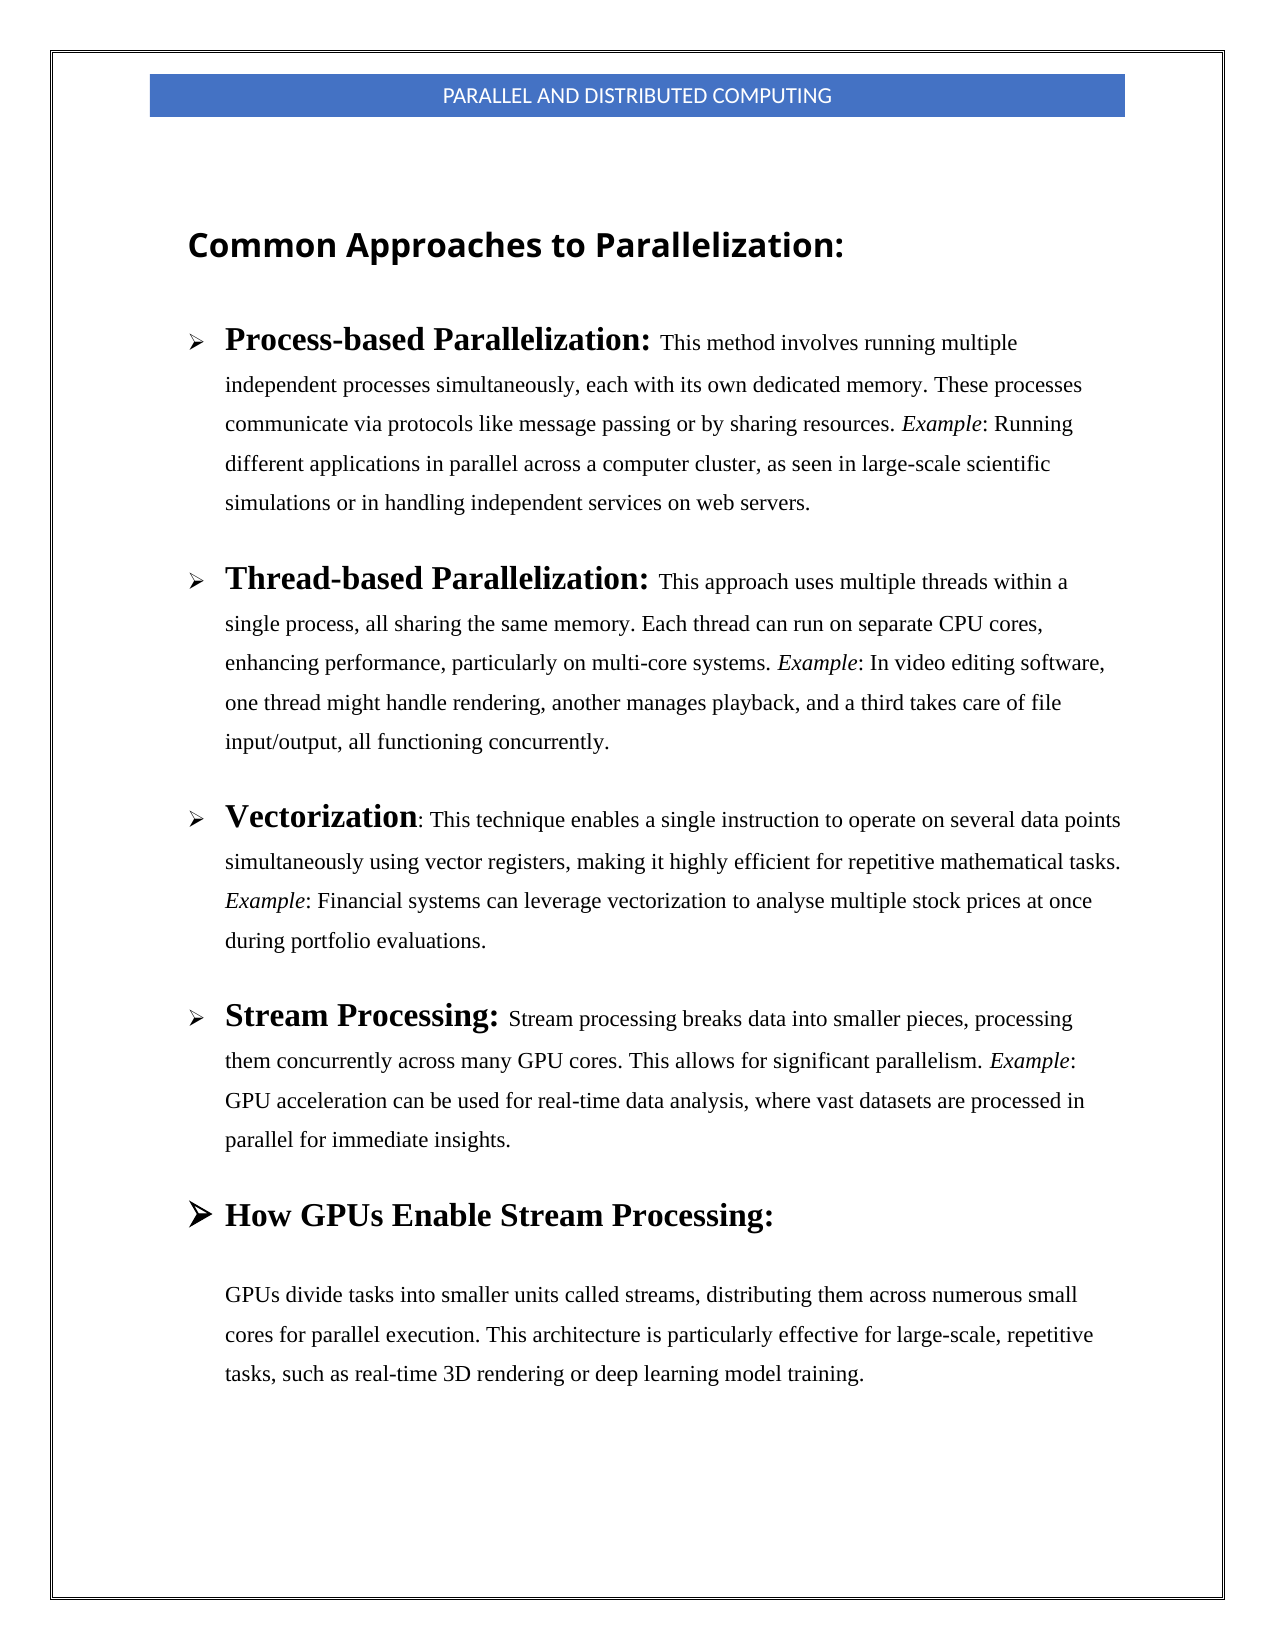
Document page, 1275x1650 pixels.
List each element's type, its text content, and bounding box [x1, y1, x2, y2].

list Stream Processing: Stream processing breaks data into smaller pieces, processing them concurrently across many GPU cores. This allows for significant parallelism. Example: GPU acceleration can be used for real-time data analysis, where vast datasets are processed in parallel for immediate insights. [187, 996, 1125, 1152]
list Vectorization: This technique enables a single instruction to operate on several data points simultaneously using vector registers, making it highly efficient for repetitive mathematical tasks. Example: Financial systems can leverage vectorization to analyse multiple stock prices at once during portfolio evaluations. [187, 797, 1125, 953]
list How GPUs Enable Stream Processing: [187, 1195, 1125, 1233]
list Thread-based Parallelization: This approach uses multiple threads within a single process, all sharing the same memory. Each thread can run on separate CPU cores, enhancing performance, particularly on multi-core systems. Example: In video editing software, one thread might handle rendering, another manages playback, and a third takes care of file input/output, all functioning concurrently. [187, 558, 1125, 754]
list Process-based Parallelization: This method involves running multiple independent processes simultaneously, each with its own dedicated memory. These processes communicate via protocols like message passing or by sharing resources. Example: Running different applications in parallel across a computer cluster, as seen in large-scale scientific simulations or in handling independent services on web servers. [187, 319, 1125, 516]
text GPUs divide tasks into smaller units called streams, distributing them across numerous small cores for parallel execution. This architecture is particularly effective for large-scale, repetitive tasks, such as real-time 3D rendering or deep learning model training. [225, 1281, 1125, 1387]
text Common Approaches to Parallelization: [187, 222, 1125, 268]
